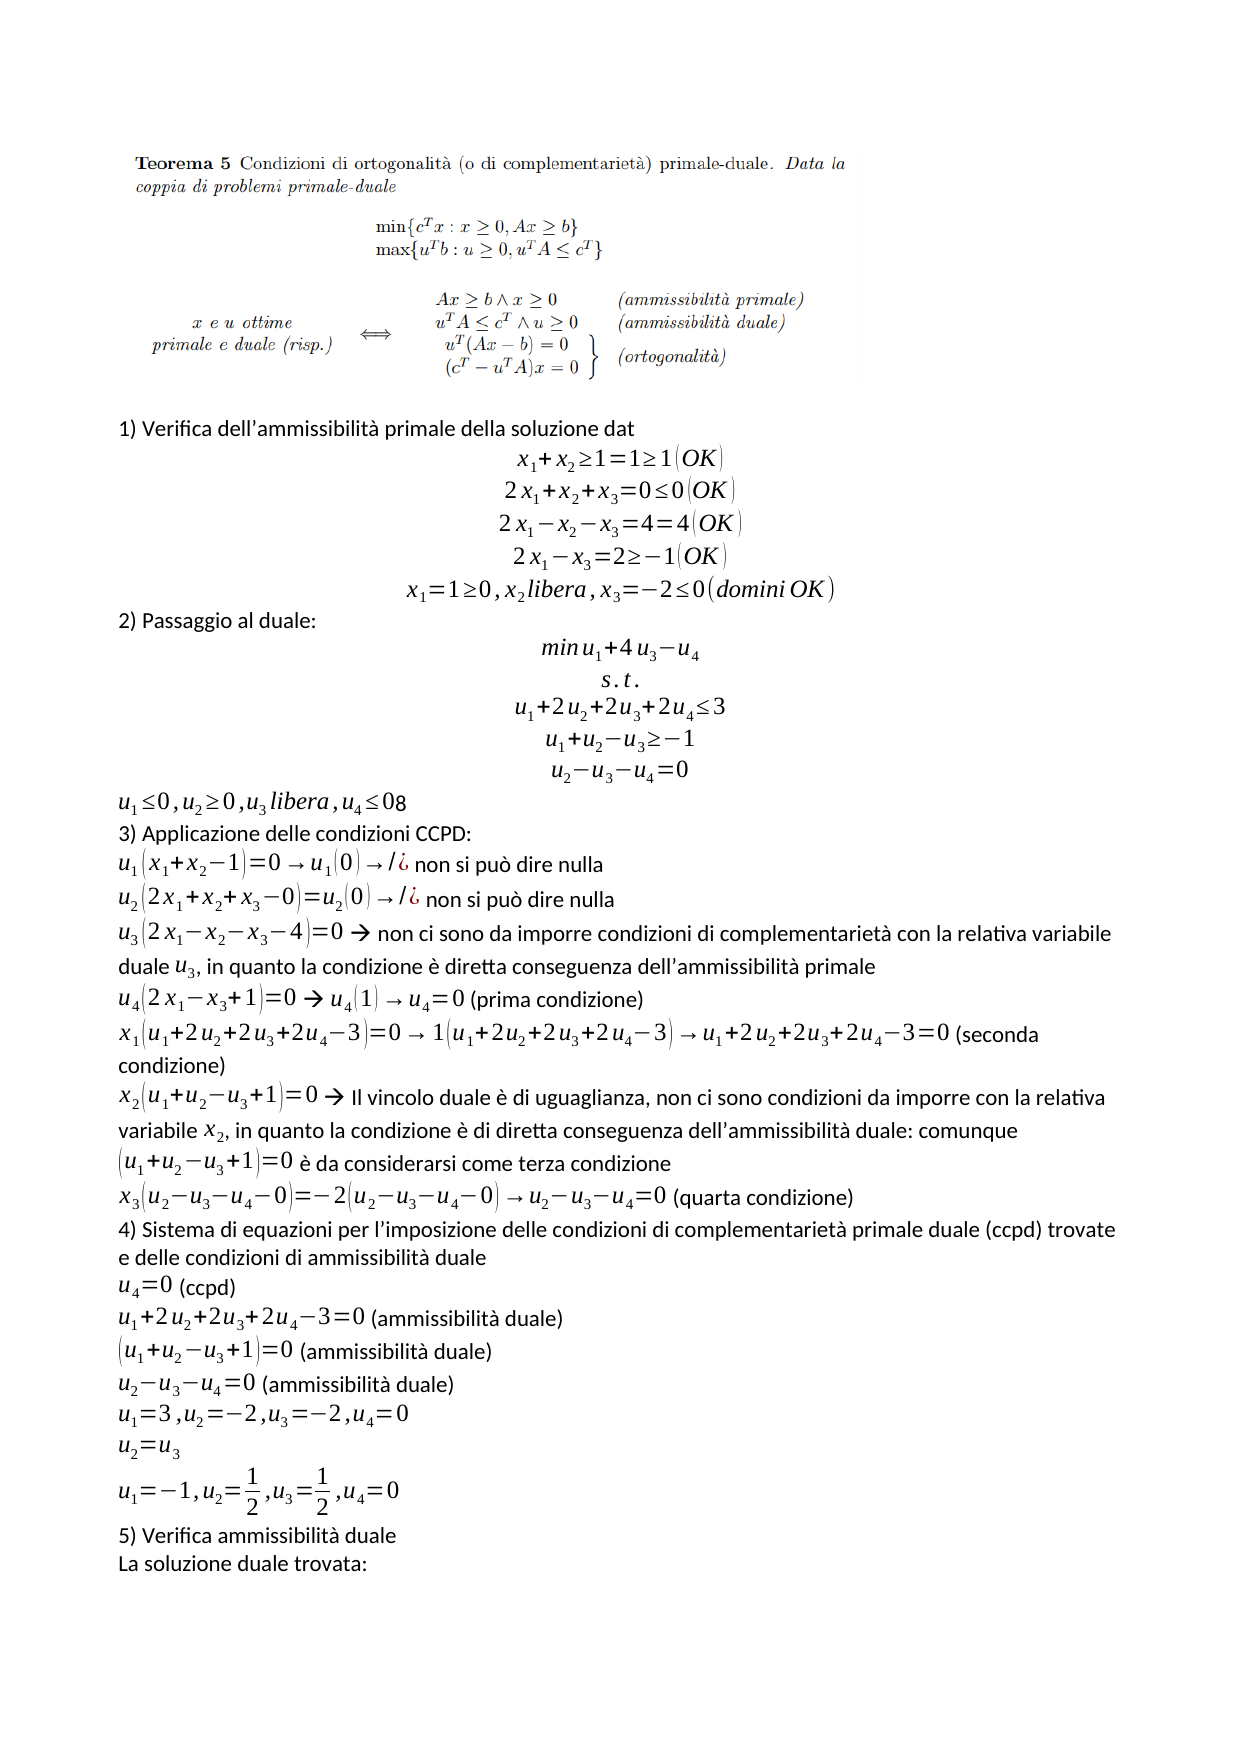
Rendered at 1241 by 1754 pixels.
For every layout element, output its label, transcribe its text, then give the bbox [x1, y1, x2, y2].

text (quarta condizione) [118, 1180, 1122, 1215]
text (ammissibilità duale) [118, 1368, 1122, 1400]
text (ccpd) [118, 1271, 1122, 1302]
text 8 [118, 787, 1122, 819]
text non si può dire nulla [118, 847, 1122, 881]
text 4) Sistema di equazioni per l’imposizione delle condizioni di complementarietà primale duale (ccpd) trovate e delle condizioni di ammissibilità duale [118, 1215, 1122, 1271]
text (prima condizione) [118, 982, 1122, 1017]
text Il vincolo duale è di uguaglianza, non ci sono condizioni da imporre con la relativa variabile , in quanto la condizione è di diretta conseguenza dell’ammissibilità duale: comunque è da considerarsi come terza condizione [118, 1079, 1122, 1180]
text 1) Verifica dell’ammissibilità primale della soluzione dat [118, 414, 1122, 443]
text non ci sono da imporre condizioni di complementarietà con la relativa variabile duale , in quanto la condizione è diretta conseguenza dell’ammissibilità primale [118, 916, 1122, 982]
text non si può dire nulla [118, 881, 1122, 916]
text (ammissibilità duale) [118, 1334, 1122, 1368]
text (seconda condizione) [118, 1017, 1122, 1079]
text (ammissibilità duale) [118, 1302, 1122, 1334]
text 3) Applicazione delle condizioni CCPD: [118, 819, 1122, 847]
picture [118, 147, 865, 387]
text 2) Passaggio al duale: [118, 606, 1122, 634]
text La soluzione duale trovata: [118, 1549, 1122, 1577]
text 5) Verifica ammissibilità duale [118, 1521, 1122, 1549]
